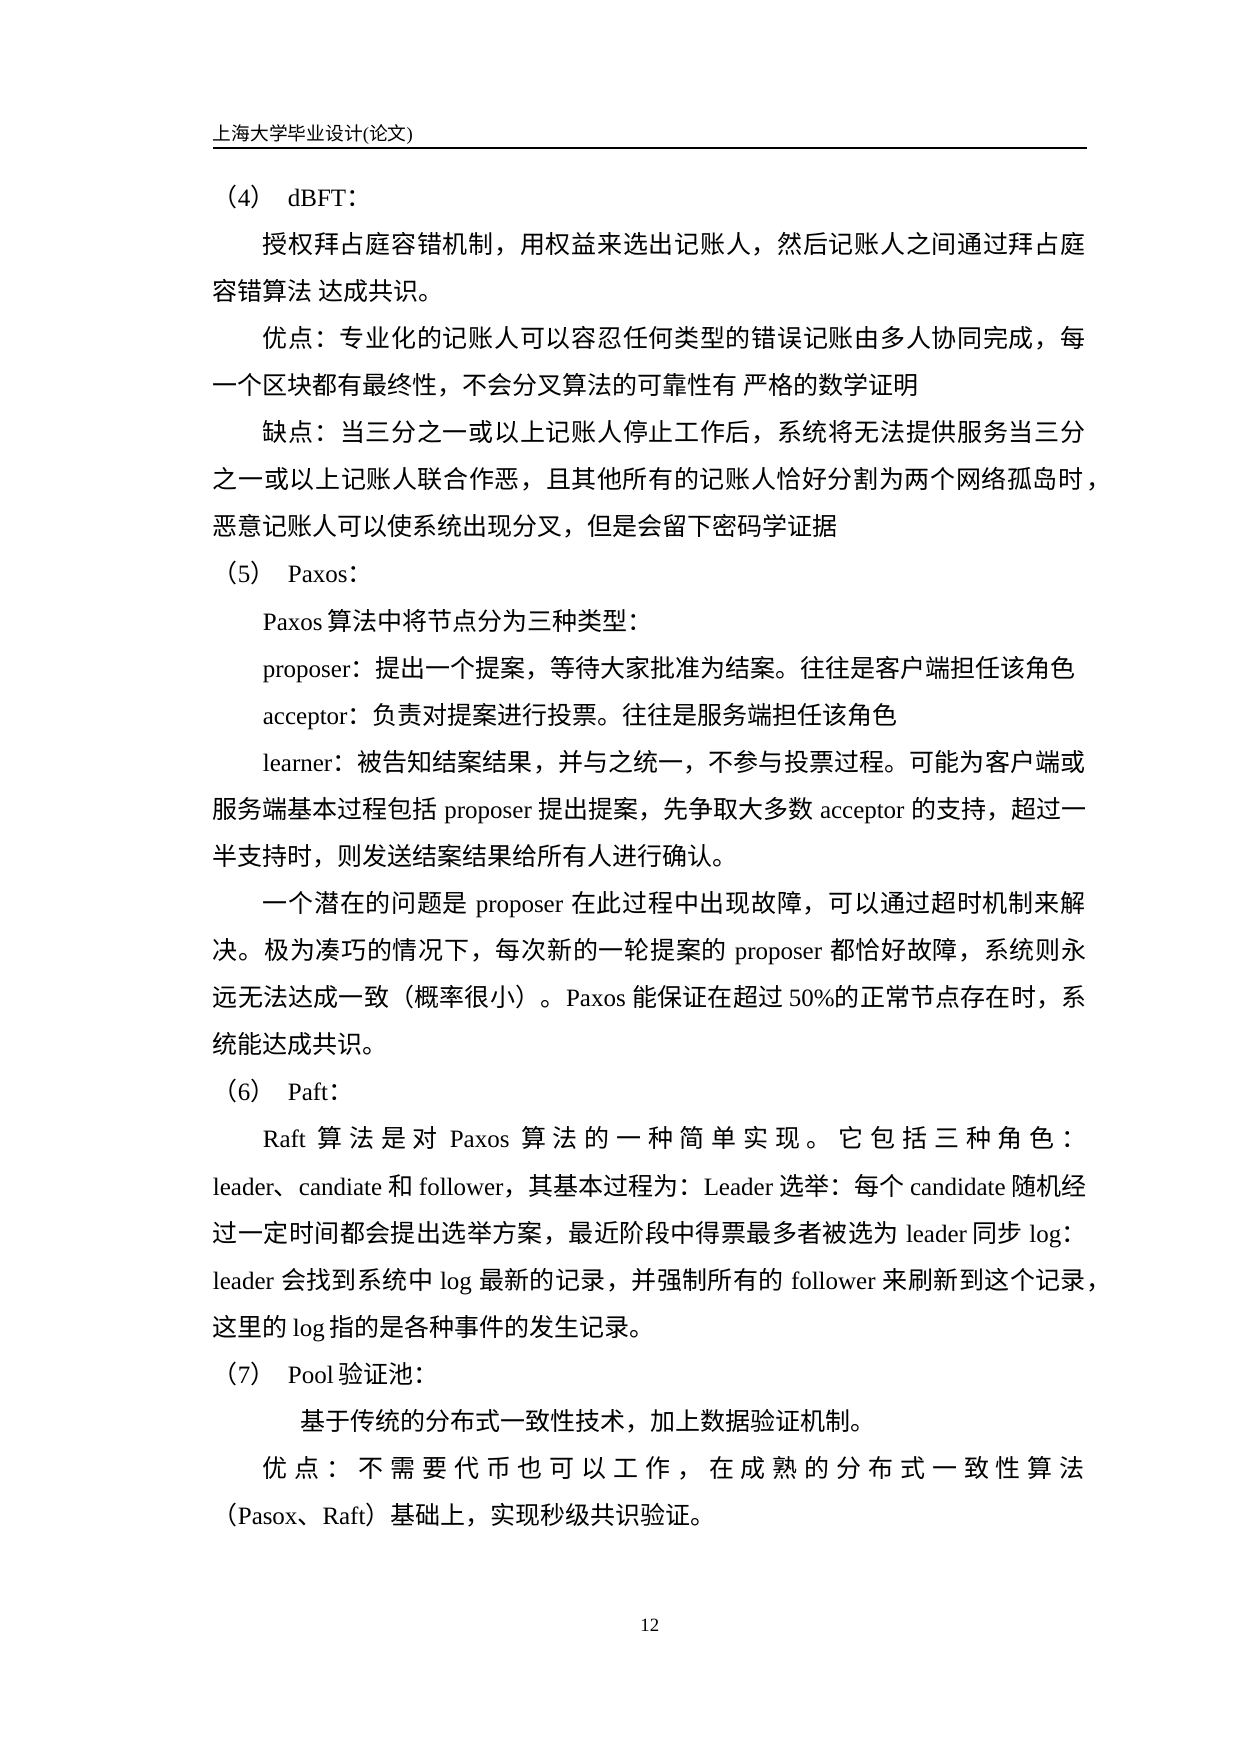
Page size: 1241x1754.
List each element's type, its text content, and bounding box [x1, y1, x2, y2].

list dBFT： [213, 177, 1087, 213]
text 基于传统的分布式一致性技术，加上数据验证机制。 [256, 1401, 1087, 1438]
text Raft算法是对Paxos算法的一种简单实现。它包括三种角色：leader、candiate 和 follower，其基本过程为：Leader 选举：每个 candidate 随机经过一定时间都会提出选举方案，最近阶段中得票最多者被选为 leader同步 log：leader 会找到系统中 log 最新的记录，并强制所有的 follower 来刷新到这个记录，这里的log指的是各种事件的发生记录。 [213, 1119, 1087, 1343]
list Paft： [213, 1072, 1087, 1108]
text 缺点：当三分之一或以上记账人停止工作后，系统将无法提供服务当三分之一或以上记账人联合作恶，且其他所有的记账人恰好分割为两个网络孤岛时，恶意记账人可以使系统出现分叉，但是会留下密码学证据 [213, 413, 1087, 543]
text acceptor：负责对提案进行投票。往往是服务端担任该角色 [213, 695, 1087, 731]
text Paxos算法中将节点分为三种类型： [213, 601, 1087, 637]
text proposer：提出一个提案，等待大家批准为结案。往往是客户端担任该角色 [213, 648, 1087, 684]
text 优点：不需要代币也可以工作，在成熟的分布式一致性算法（Pasox、Raft）基础上，实现秒级共识验证。 [213, 1448, 1087, 1532]
list Pool验证池： [213, 1354, 1087, 1391]
text 授权拜占庭容错机制，用权益来选出记账人，然后记账人之间通过拜占庭容错算法 达成共识。 [213, 224, 1087, 308]
text 一个潜在的问题是 proposer 在此过程中出现故障，可以通过超时机制来解决。极为凑巧的情况下，每次新的一轮提案的 proposer 都恰好故障，系统则永远无法达成一致（概率很小）。Paxos 能保证在超过50%的正常节点存在时，系统能达成共识。 [213, 883, 1087, 1061]
list Paxos： [213, 554, 1087, 590]
text learner：被告知结案结果，并与之统一，不参与投票过程。可能为客户端或服务端基本过程包括 proposer 提出提案，先争取大多数 acceptor 的支持，超过一半支持时，则发送结案结果给所有人进行确认。 [213, 742, 1087, 873]
text 优点：专业化的记账人可以容忍任何类型的错误记账由多人协同完成，每一个区块都有最终性，不会分叉算法的可靠性有 严格的数学证明 [213, 318, 1087, 402]
